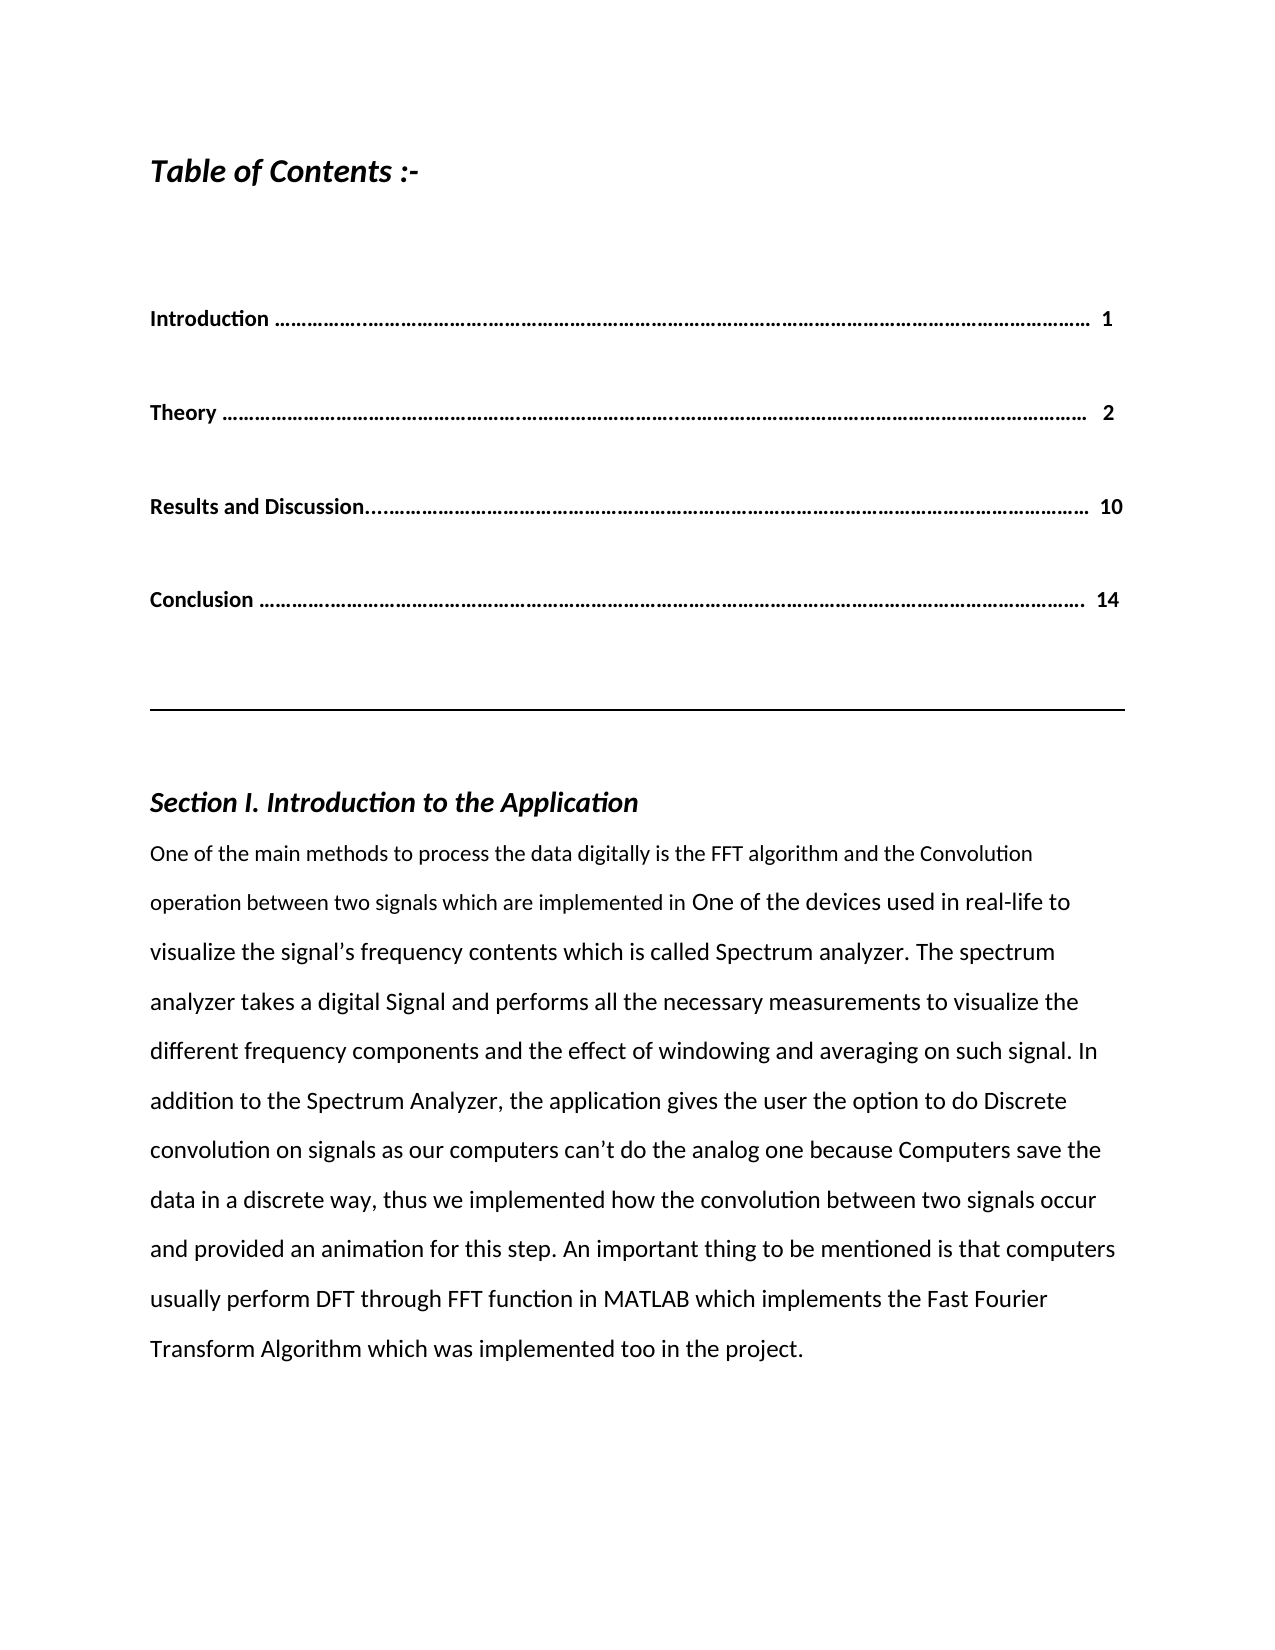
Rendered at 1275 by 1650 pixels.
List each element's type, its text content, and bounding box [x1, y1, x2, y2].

text analyzer takes a digital Signal and performs all the necessary measurements to visualize the [150, 986, 1125, 1016]
text different frequency components and the effect of windowing and averaging on such signal. In [150, 1035, 1125, 1066]
text usually perform DFT through FFT function in MATLAB which implements the Fast Fourier [150, 1283, 1125, 1314]
text visualize the signal’s frequency contents which is called Spectrum analyzer. The spectrum [150, 936, 1125, 967]
text convolution on signals as our computers can’t do the analog one because Computers save the [150, 1134, 1125, 1165]
text Theory ……………………………………………….………………………..………………………………………………………………… 2 [150, 398, 1125, 426]
text and provided an animation for this step. An important thing to be mentioned is that computers [150, 1233, 1125, 1264]
text Transform Algorithm which was implemented too in the project. [150, 1333, 1125, 1363]
text Section I. Introduction to the Application [150, 784, 1125, 820]
text Conclusion ………….…………………………………………………………………………………………………………………………. 14 [150, 586, 1125, 614]
text Introduction ……………..………………….………………………………………………………………………………………………… 1 [150, 304, 1125, 332]
text operation between two signals which are implemented in One of the devices used in real-life to [150, 886, 1125, 917]
text Table of Contents :- [150, 150, 1125, 191]
text Results and Discussion....………………………………………………………………………………………………………………… 10 [150, 492, 1125, 520]
text data in a discrete way, thus we implemented how the convolution between two signals occur [150, 1184, 1125, 1214]
text addition to the Spectrum Analyzer, the application gives the user the option to do Discrete [150, 1085, 1125, 1115]
text One of the main methods to process the data digitally is the FFT algorithm and the Convolution [150, 839, 1125, 868]
